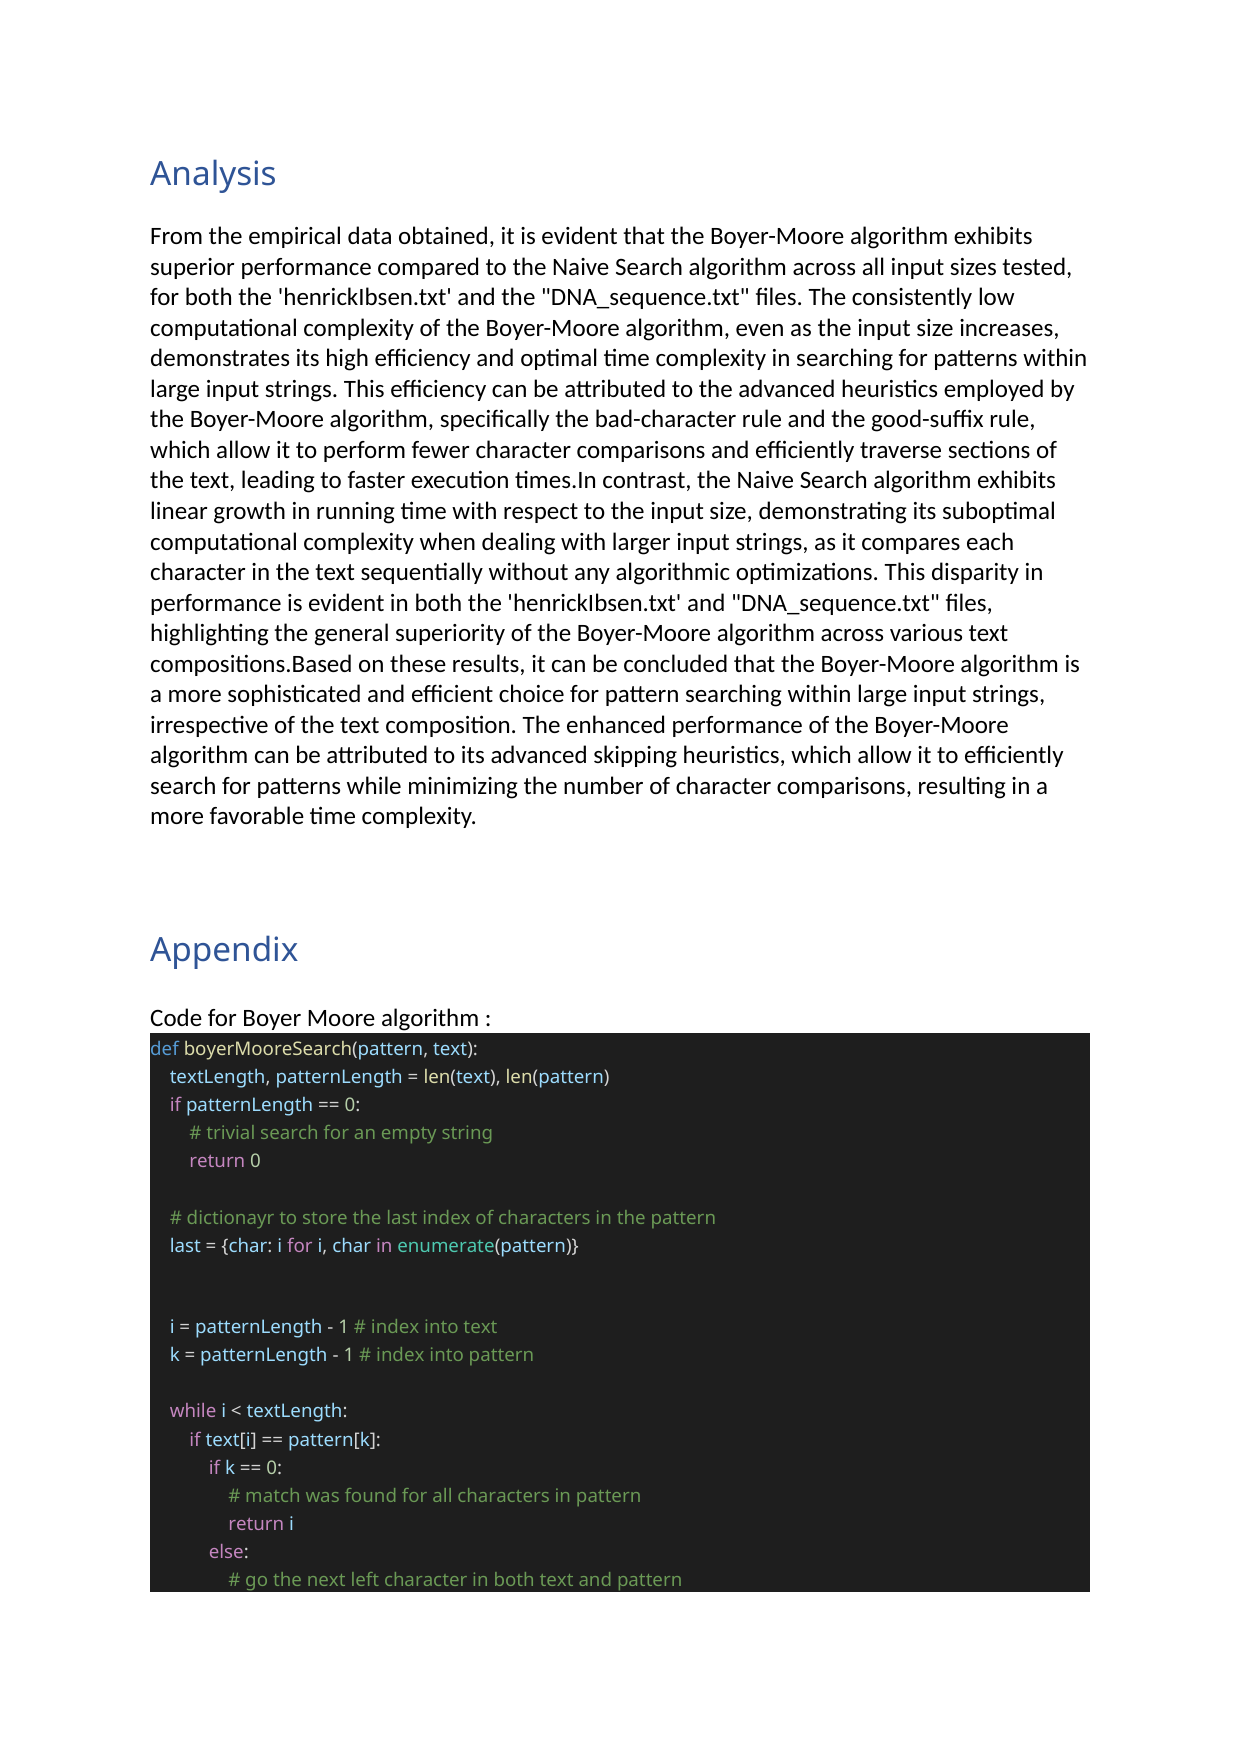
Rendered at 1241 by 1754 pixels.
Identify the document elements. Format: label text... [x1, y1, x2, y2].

text last = {char: i for i, char in enumerate(pattern)} [150, 1229, 1090, 1258]
text else: [150, 1536, 1090, 1564]
text # go the next left character in both text and pattern [150, 1564, 1090, 1592]
text while i < textLength: [150, 1395, 1090, 1423]
text if text[i] == pattern[k]: [150, 1423, 1090, 1451]
text # match was found for all characters in pattern [150, 1479, 1090, 1508]
text def boyerMooreSearch(pattern, text): [150, 1033, 1090, 1061]
text textLength, patternLength = len(text), len(pattern) [150, 1061, 1090, 1089]
text i = patternLength - 1 # index into text [150, 1311, 1090, 1339]
subtitle Analysis [150, 150, 1090, 195]
text return i [150, 1508, 1090, 1536]
text if patternLength == 0: [150, 1089, 1090, 1117]
subtitle From the empirical data obtained, it is evident that the Boyer-Moore algorithm exhibits superior performance compared to the Naive Search algorithm across all input sizes tested, for both the 'henrickIbsen.txt' and the "DNA_sequence.txt" files. The consistently low computational complexity of the Boyer-Moore algorithm, even as the input size increases, demonstrates its high efficiency and optimal time complexity in searching for patterns within large input strings. This efficiency can be attributed to the advanced heuristics employed by the Boyer-Moore algorithm, specifically the bad-character rule and the good-suffix rule, which allow it to perform fewer character comparisons and efficiently traverse sections of the text, leading to faster execution times.In contrast, the Naive Search algorithm exhibits linear growth in running time with respect to the input size, demonstrating its suboptimal computational complexity when dealing with larger input strings, as it compares each character in the text sequentially without any algorithmic optimizations. This disparity in performance is evident in both the 'henrickIbsen.txt' and "DNA_sequence.txt" files, highlighting the general superiority of the Boyer-Moore algorithm across various text compositions.Based on these results, it can be concluded that the Boyer-Moore algorithm is a more sophisticated and efficient choice for pattern searching within large input strings, irrespective of the text composition. The enhanced performance of the Boyer-Moore algorithm can be attributed to its advanced skipping heuristics, which allow it to efficiently search for patterns while minimizing the number of character comparisons, resulting in a more favorable time complexity. [150, 220, 1090, 831]
text return 0 [150, 1145, 1090, 1173]
text Code for Boyer Moore algorithm : [150, 1002, 1090, 1033]
text # dictionayr to store the last index of characters in the pattern [150, 1201, 1090, 1229]
text k = patternLength - 1 # index into pattern [150, 1339, 1090, 1367]
text # trivial search for an empty string [150, 1117, 1090, 1145]
text if k == 0: [150, 1451, 1090, 1479]
subtitle Appendix [150, 926, 1090, 972]
